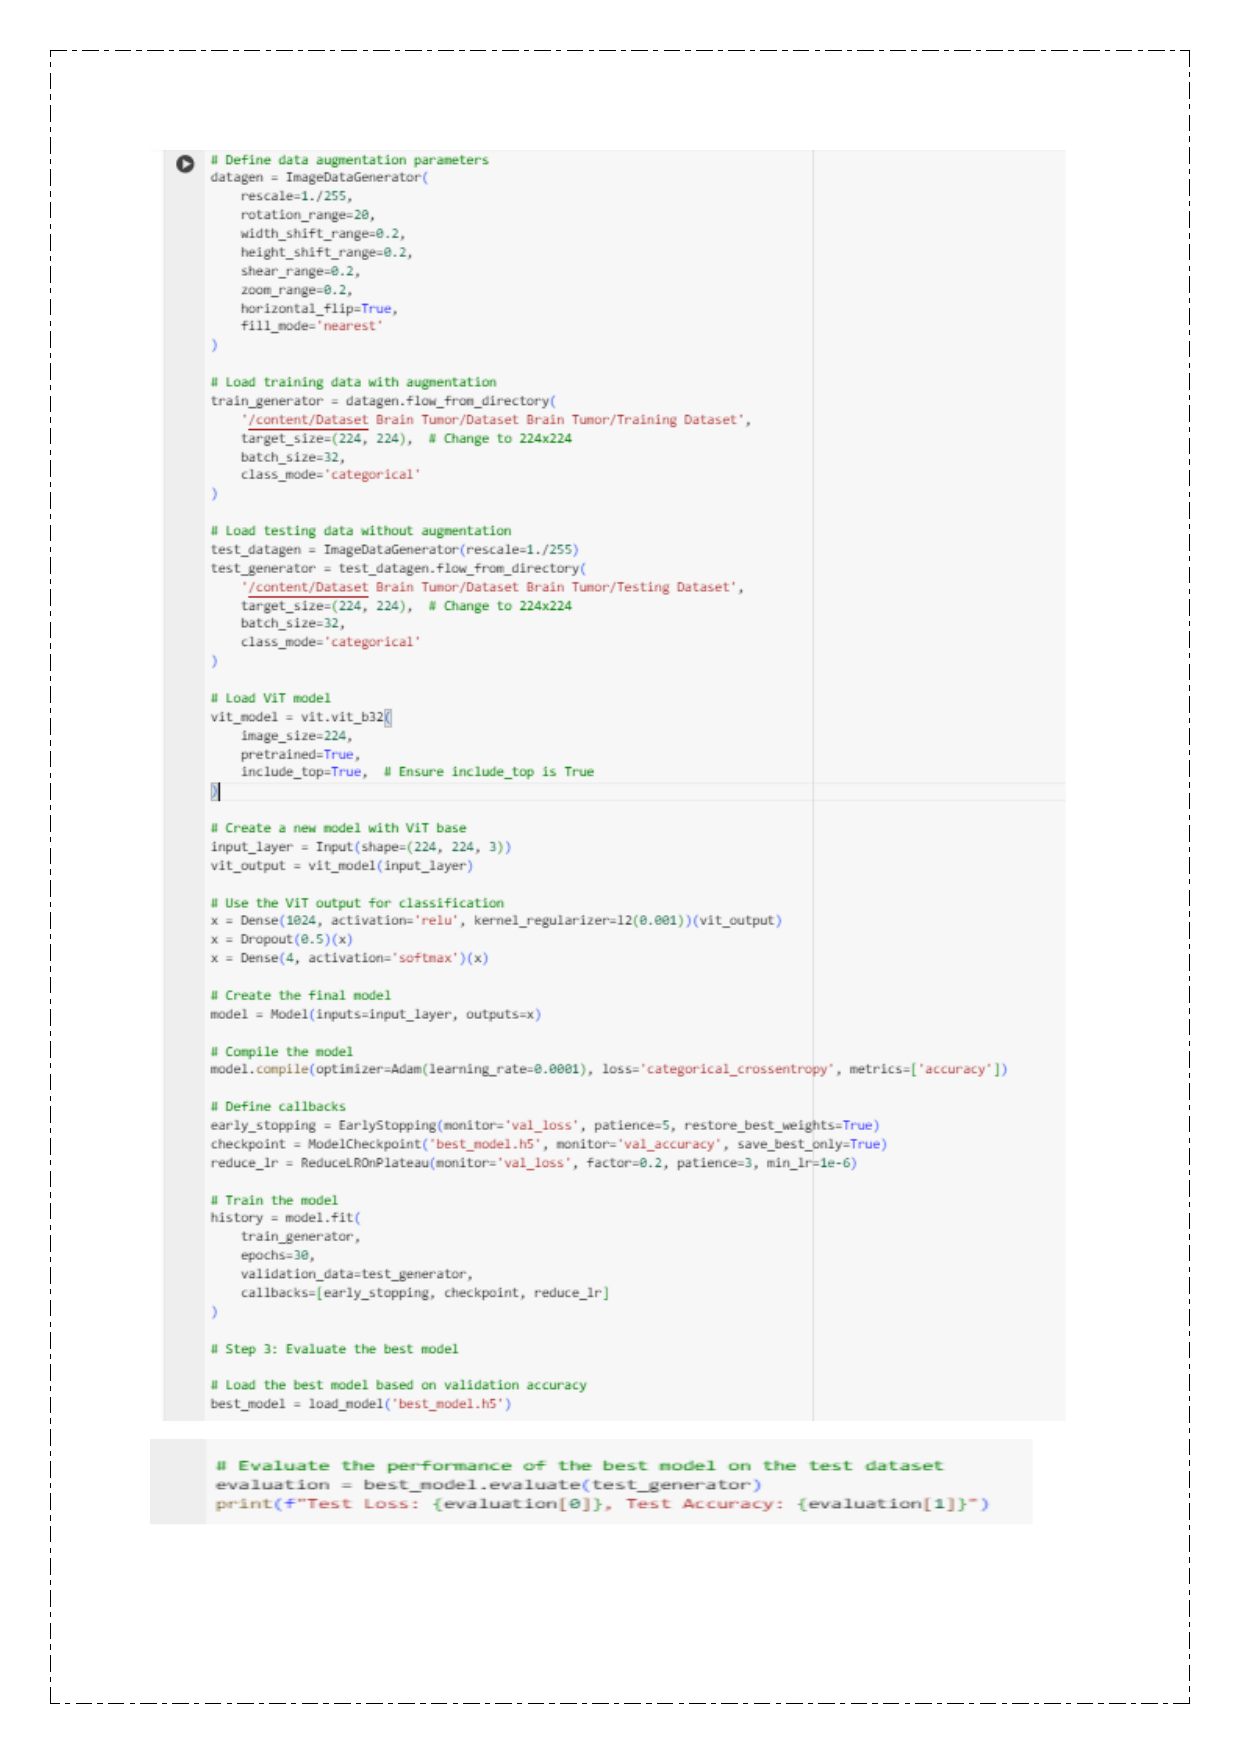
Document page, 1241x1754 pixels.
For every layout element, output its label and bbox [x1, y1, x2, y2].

picture [150, 150, 1066, 1421]
picture [150, 1439, 1033, 1526]
